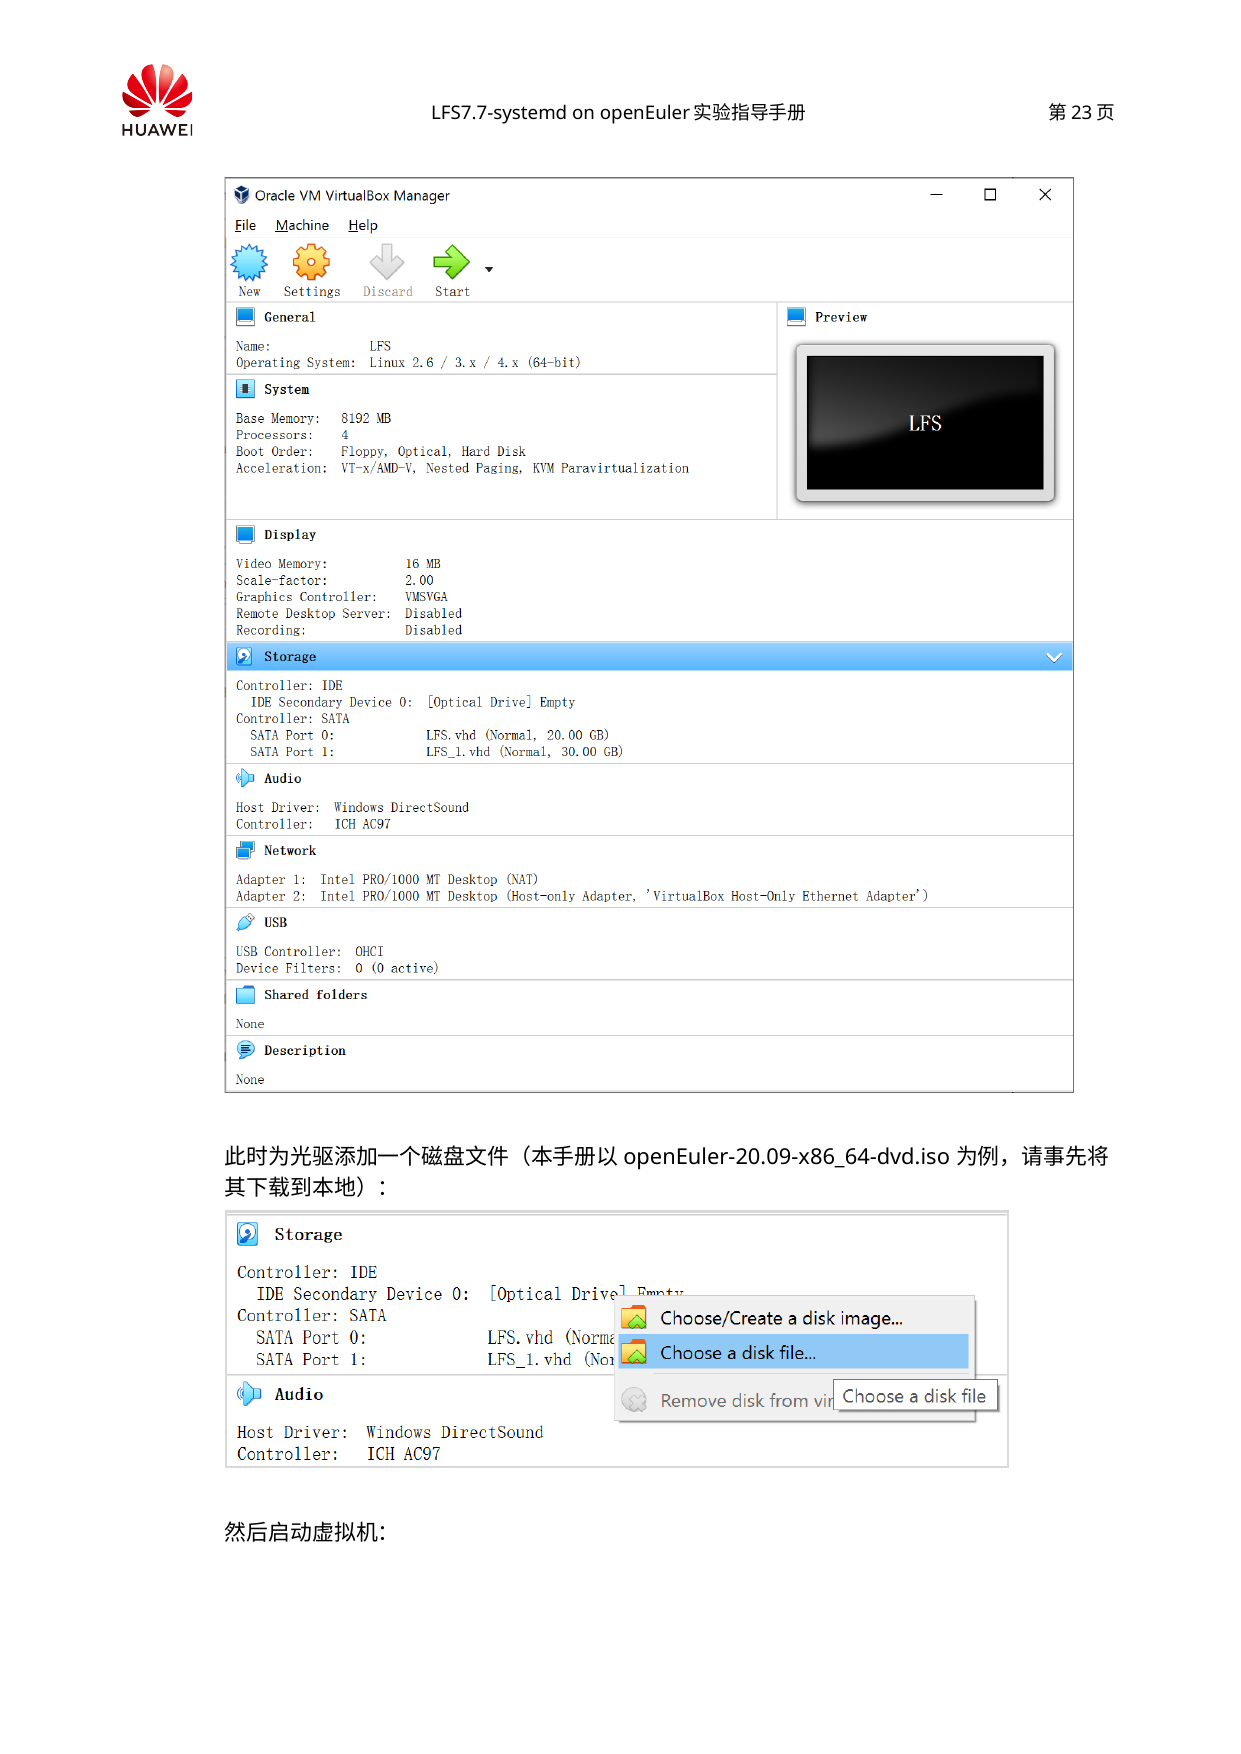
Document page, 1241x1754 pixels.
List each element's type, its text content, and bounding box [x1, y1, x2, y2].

text 然后启动虚拟机： [224, 1515, 1122, 1546]
picture [224, 177, 1074, 1093]
text 此时为光驱添加一个磁盘文件（本手册以 openEuler-20.09-x86_64-dvd.iso 为例，请事先将其下载到本地）： [224, 1139, 1122, 1202]
picture [122, 64, 193, 136]
picture [227, 1213, 1007, 1466]
